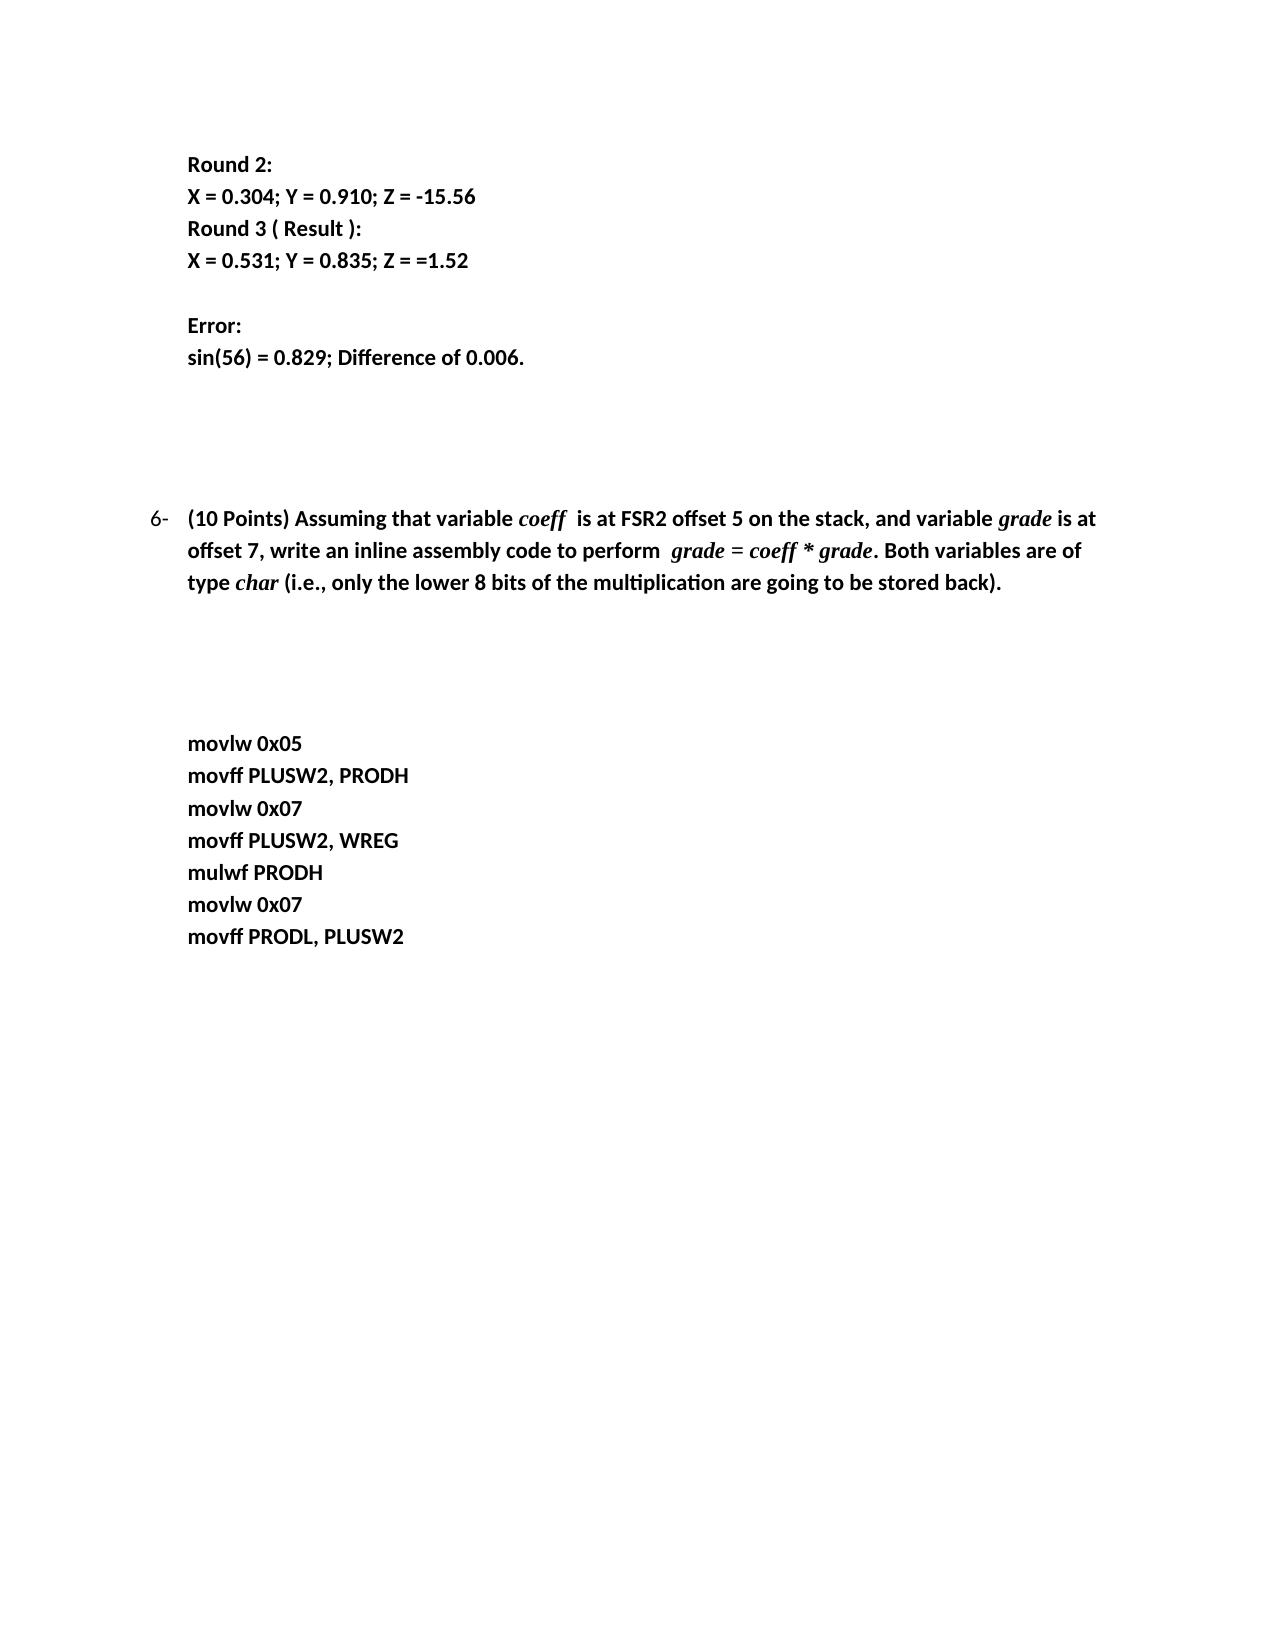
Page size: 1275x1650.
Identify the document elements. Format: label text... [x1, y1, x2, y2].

list (10 Points) Assuming that variable coeff is at FSR2 offset 5 on the stack, and variable grade is at offset 7, write an inline assembly code to perform grade = coeff * grade. Both variables are of type char (i.e., only the lower 8 bits of the multiplication are going to be stored back). movlw 0x05 movff PLUSW2, PRODH movlw 0x07 movff PLUSW2, WREG mulwf PRODH movlw 0x07 movff PRODL, PLUSW2 [150, 504, 1125, 951]
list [150, 150, 1125, 500]
